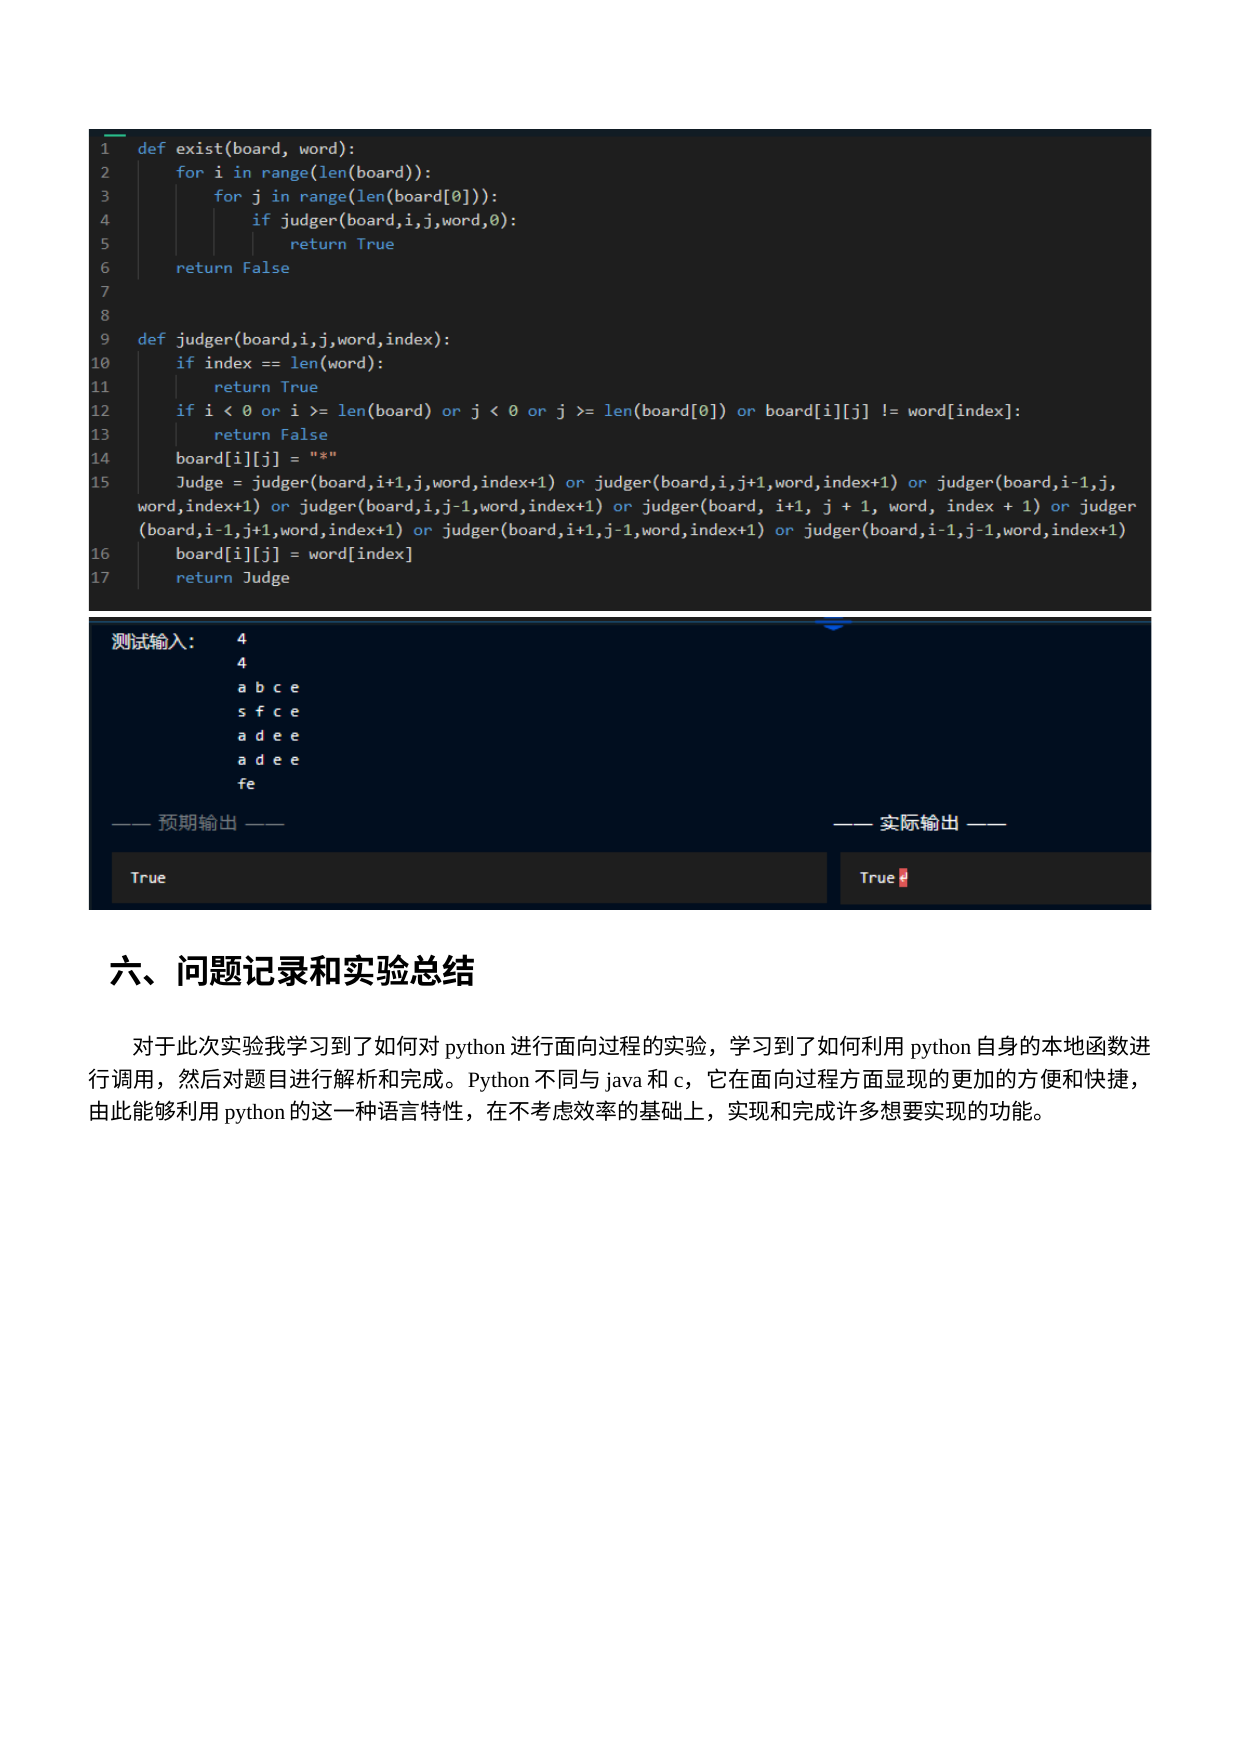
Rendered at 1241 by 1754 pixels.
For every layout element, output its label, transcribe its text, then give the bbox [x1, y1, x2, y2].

picture [88, 129, 1152, 611]
text 对于此次实验我学习到了如何对python进行面向过程的实验，学习到了如何利用python自身的本地函数进行调用，然后对题目进行解析和完成。Python不同与java和c，它在面向过程方面显现的更加的方便和快捷，由此能够利用python的这一种语言特性，在不考虑效率的基础上，实现和完成许多想要实现的功能。 [89, 1029, 1152, 1126]
subtitle 六、问题记录和实验总结 [89, 937, 1152, 1002]
picture [88, 617, 1152, 910]
